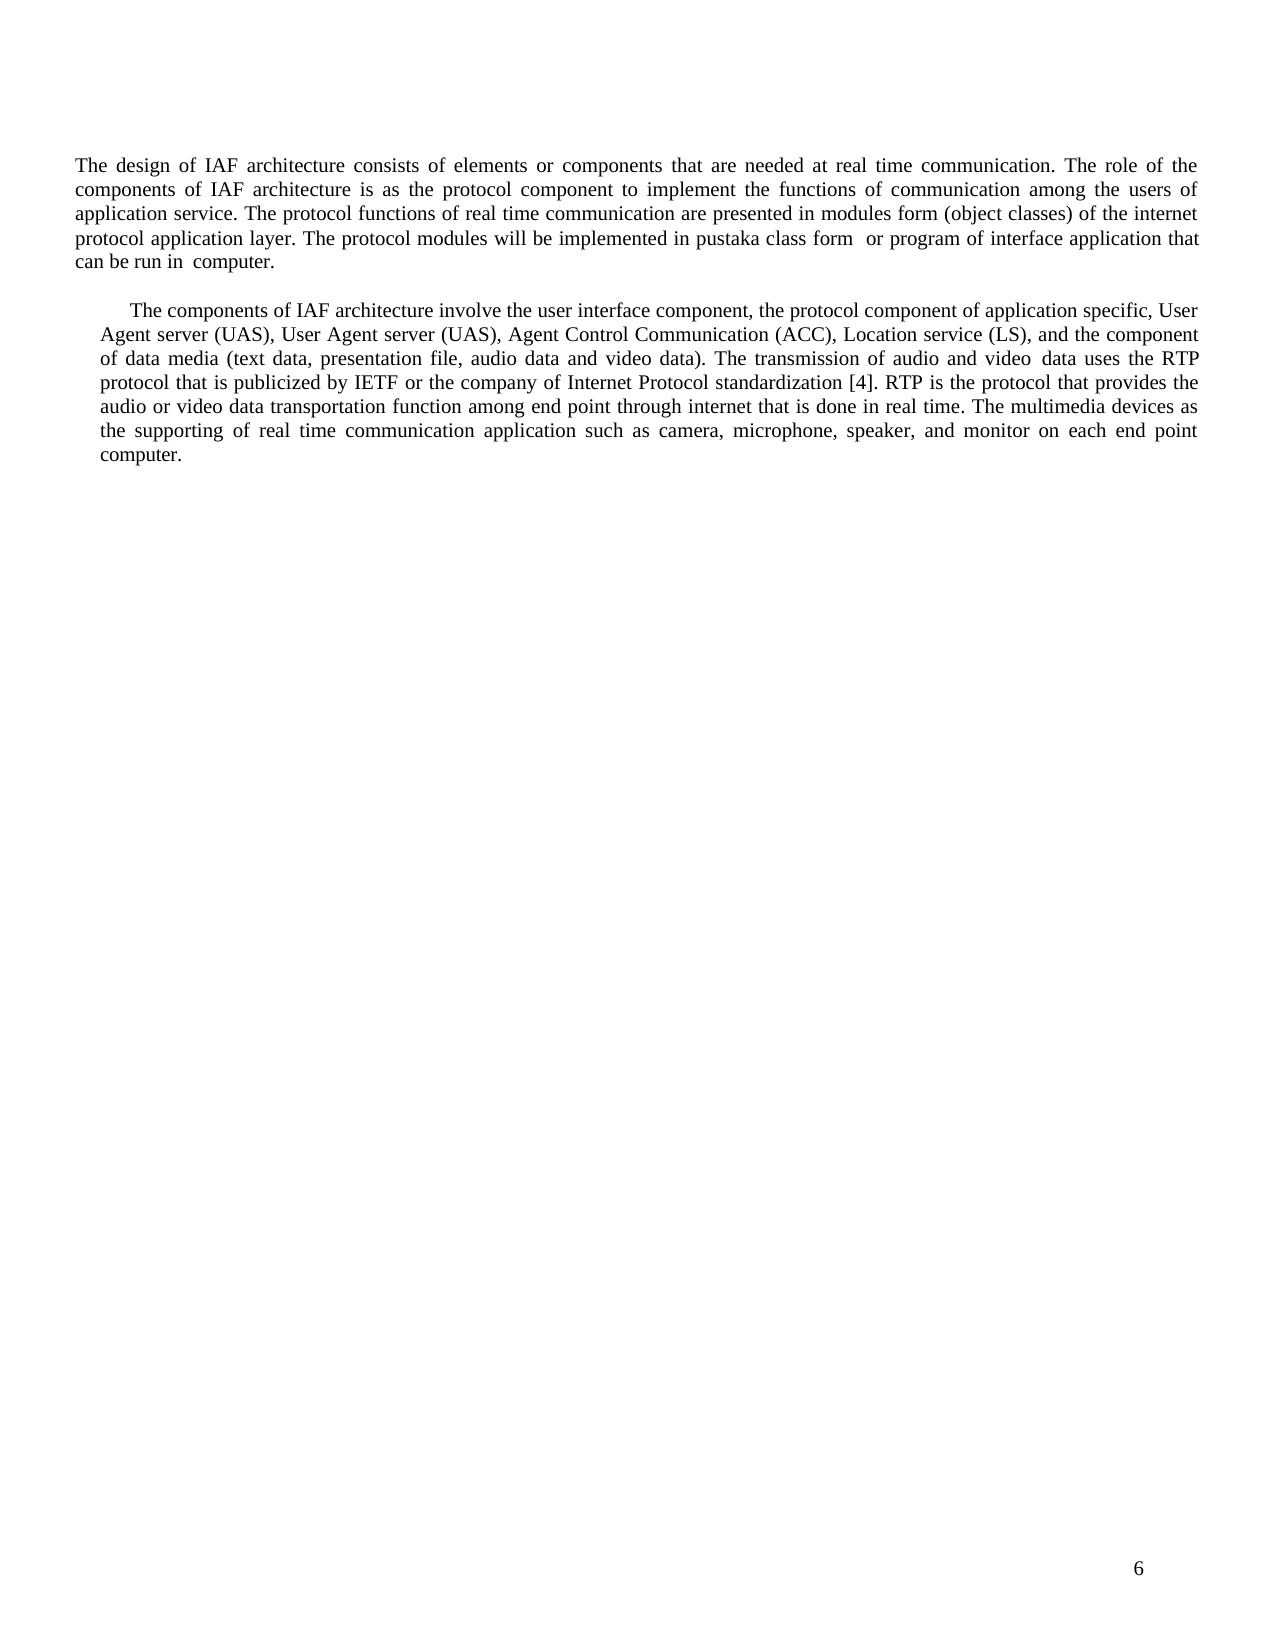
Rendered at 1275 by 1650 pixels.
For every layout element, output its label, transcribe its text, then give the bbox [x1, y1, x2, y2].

text The design of IAF architecture consists of elements or components that are needed at real time communication. The role of the components of IAF architecture is as the protocol component to implement the functions of communication among the users of application service. The protocol functions of real time communication are presented in modules form (object classes) of the internet protocol application layer. The protocol modules will be implemented in pustaka class form or program of interface application that can be run in computer. [75, 153, 1200, 273]
text The components of IAF architecture involve the user interface component, the protocol component of application specific, User Agent server (UAS), User Agent server (UAS), Agent Control Communication (ACC), Location service (LS), and the component of data media (text data, presentation file, audio data and video data). The transmission of audio and video data uses the RTP protocol that is publicized by IETF or the company of Internet Protocol standardization [4]. RTP is the protocol that provides the audio or video data transportation function among end point through internet that is done in real time. The multimedia devices as the supporting of real time communication application such as camera, microphone, speaker, and monitor on each end point computer. [100, 298, 1200, 466]
